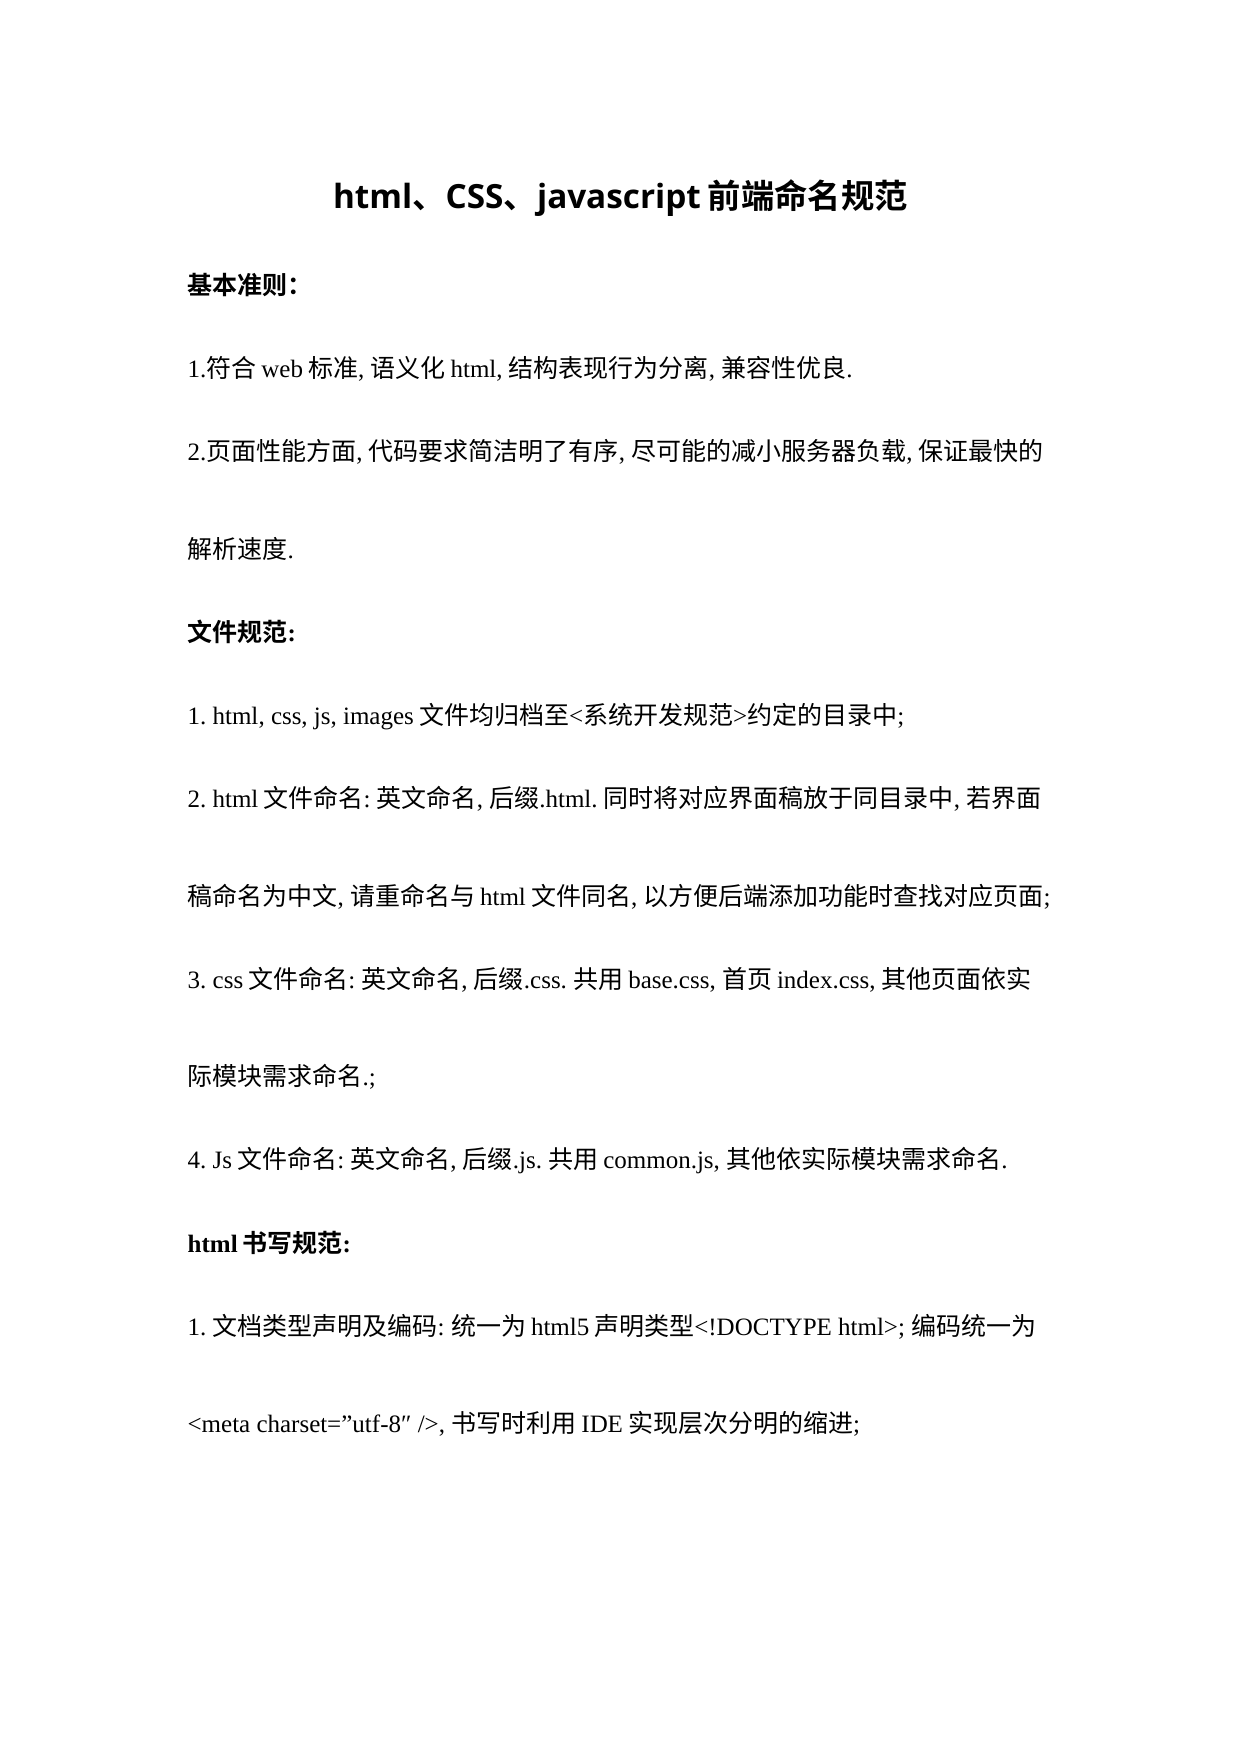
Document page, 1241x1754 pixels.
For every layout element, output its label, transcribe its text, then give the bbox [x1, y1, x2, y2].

text 4. Js文件命名: 英文命名, 后缀.js. 共用common.js, 其他依实际模块需求命名. [187, 1126, 1053, 1191]
text 基本准则： [187, 251, 1053, 316]
text 3. css文件命名: 英文命名, 后缀.css. 共用base.css, 首页index.css, 其他页面依实际模块需求命名.; [187, 945, 1053, 1107]
text 2.页面性能方面, 代码要求简洁明了有序, 尽可能的减小服务器负载, 保证最快的解析速度. [187, 417, 1053, 580]
text 1. 文档类型声明及编码: 统一为html5声明类型<!DOCTYPE html>; 编码统一为<meta charset=”utf-8″ />, 书写时利用IDE实现层次分明的缩进; [187, 1292, 1053, 1454]
text html书写规范: [187, 1209, 1053, 1274]
text 1. html, css, js, images文件均归档至<系统开发规范>约定的目录中; [187, 681, 1053, 746]
text 1.符合web标准, 语义化html, 结构表现行为分离, 兼容性优良. [187, 334, 1053, 399]
text html、CSS、javascript前端命名规范 [187, 162, 1053, 227]
text 2. html文件命名: 英文命名, 后缀.html. 同时将对应界面稿放于同目录中, 若界面稿命名为中文, 请重命名与html文件同名, 以方便后端添加功能时查找对应页面; [187, 764, 1053, 927]
text 文件规范: [187, 598, 1053, 663]
